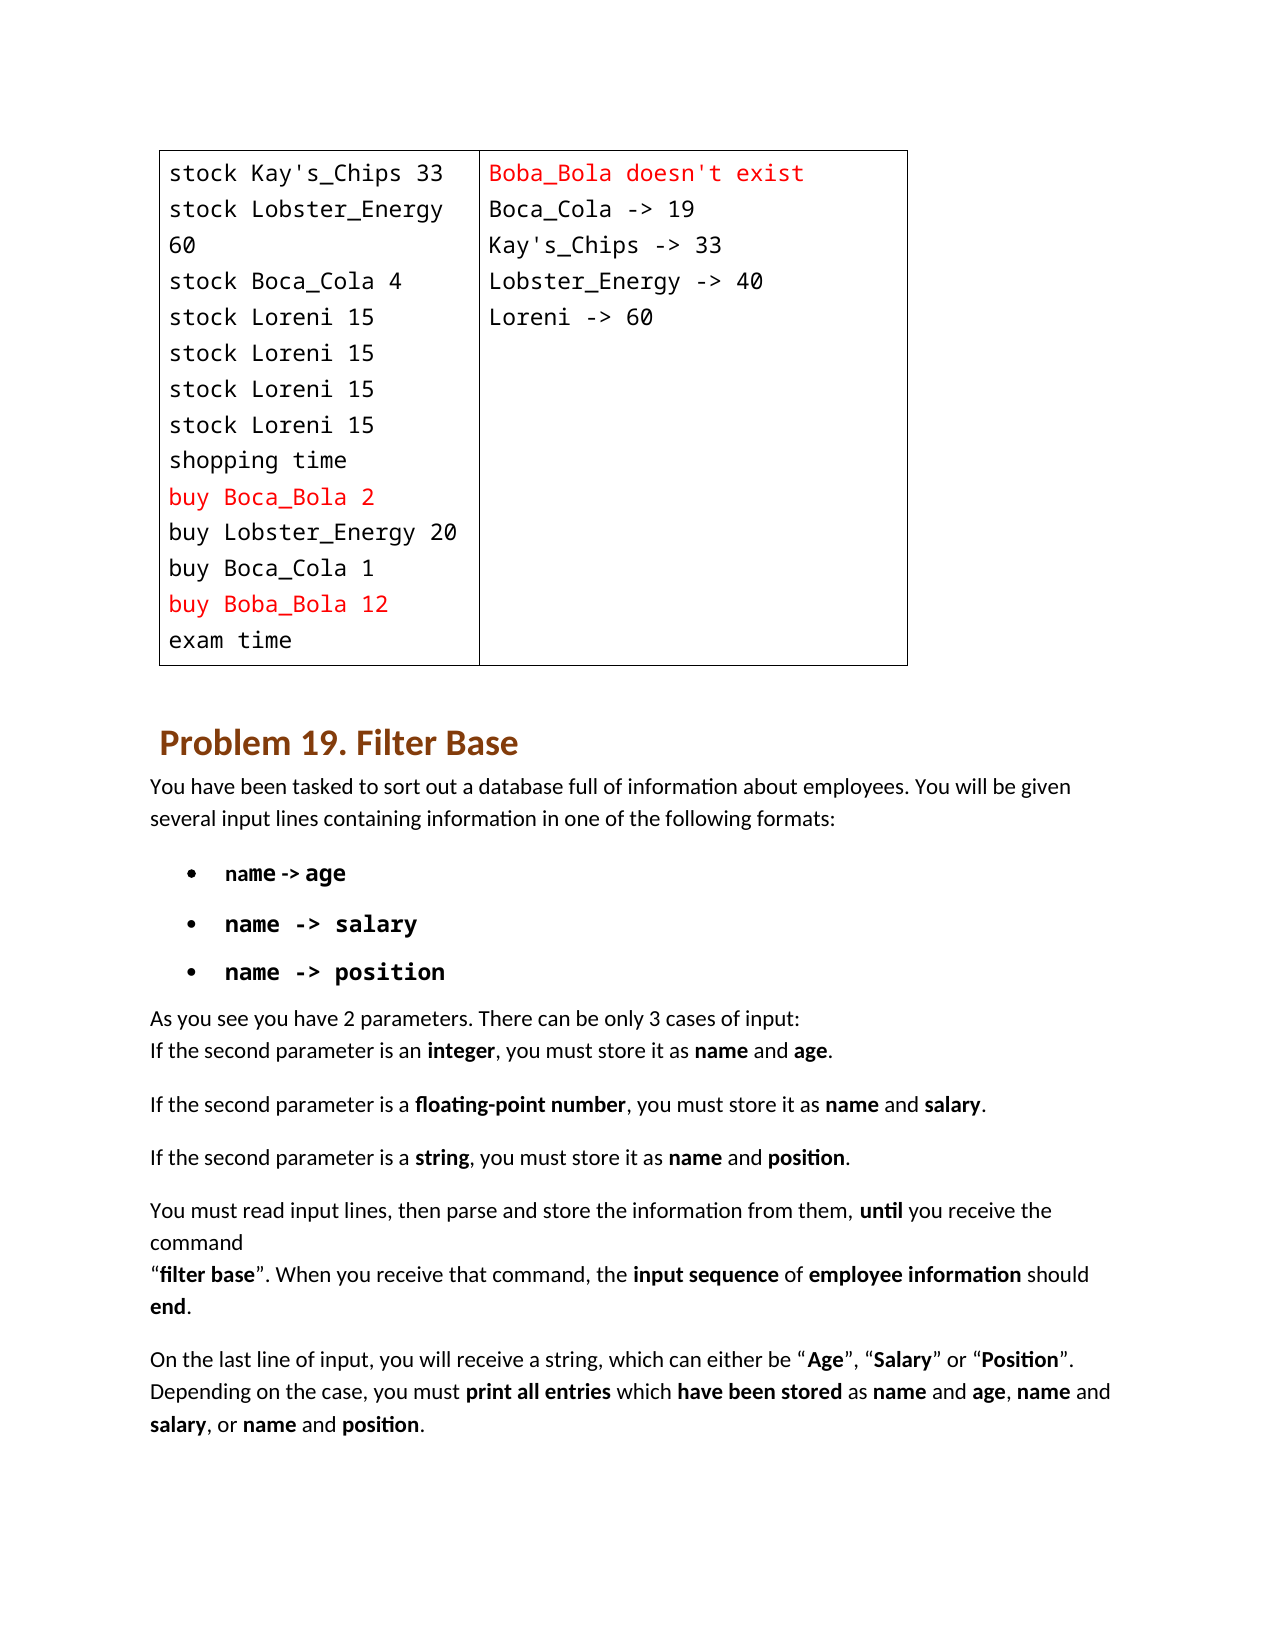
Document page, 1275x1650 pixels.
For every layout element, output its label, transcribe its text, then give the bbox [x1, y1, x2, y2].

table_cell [160, 151, 479, 665]
list name -> position [187, 956, 1125, 987]
text You have been tasked to sort out a database full of information about employees. You will be given several input lines containing information in one of the following formats: [150, 772, 1125, 832]
text If the second parameter is a floating-point number, you must store it as name and salary. [150, 1090, 1125, 1118]
text On the last line of input, you will receive a string, which can either be “Age”, “Salary” or “Position”. Depending on the case, you must print all entries which have been stored as name and age, name and salary, or name and position. [150, 1345, 1125, 1438]
list name -> salary [187, 908, 1125, 939]
text As you see you have 2 parameters. There can be only 3 cases of input: If the second parameter is an integer, you must store it as name and age. [150, 1004, 1125, 1065]
subtitle Problem 19. Filter Base [159, 719, 1125, 765]
text You must read input lines, then parse and store the information from them, until you receive the command “filter base”. When you receive that command, the input sequence of employee information should end. [150, 1196, 1125, 1320]
list name -> age [187, 857, 1125, 888]
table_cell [480, 151, 907, 665]
text If the second parameter is a string, you must store it as name and position. [150, 1143, 1125, 1171]
